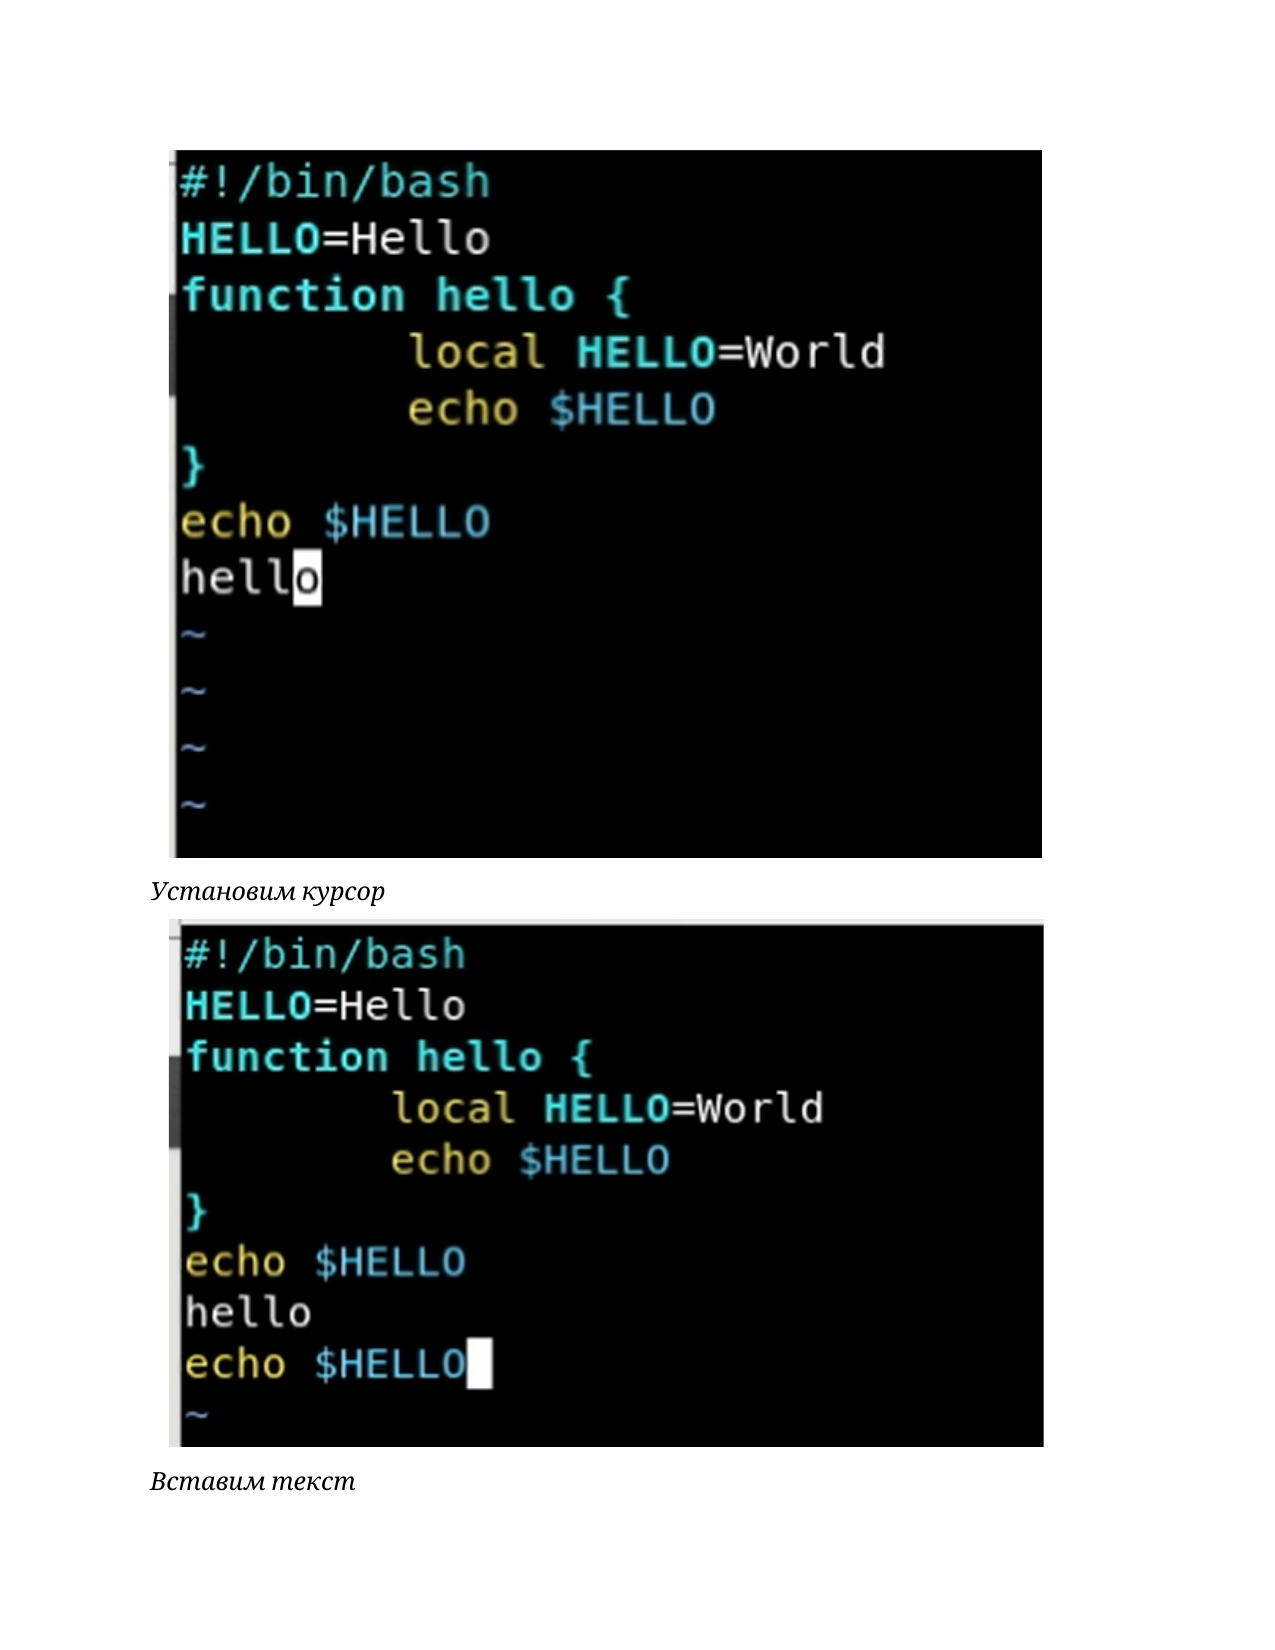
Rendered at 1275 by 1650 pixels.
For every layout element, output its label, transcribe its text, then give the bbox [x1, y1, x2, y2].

picture [168, 150, 1042, 858]
text Вставим текст [150, 1468, 1125, 1497]
picture [168, 919, 1044, 1447]
text Установим курсор [150, 878, 1125, 907]
